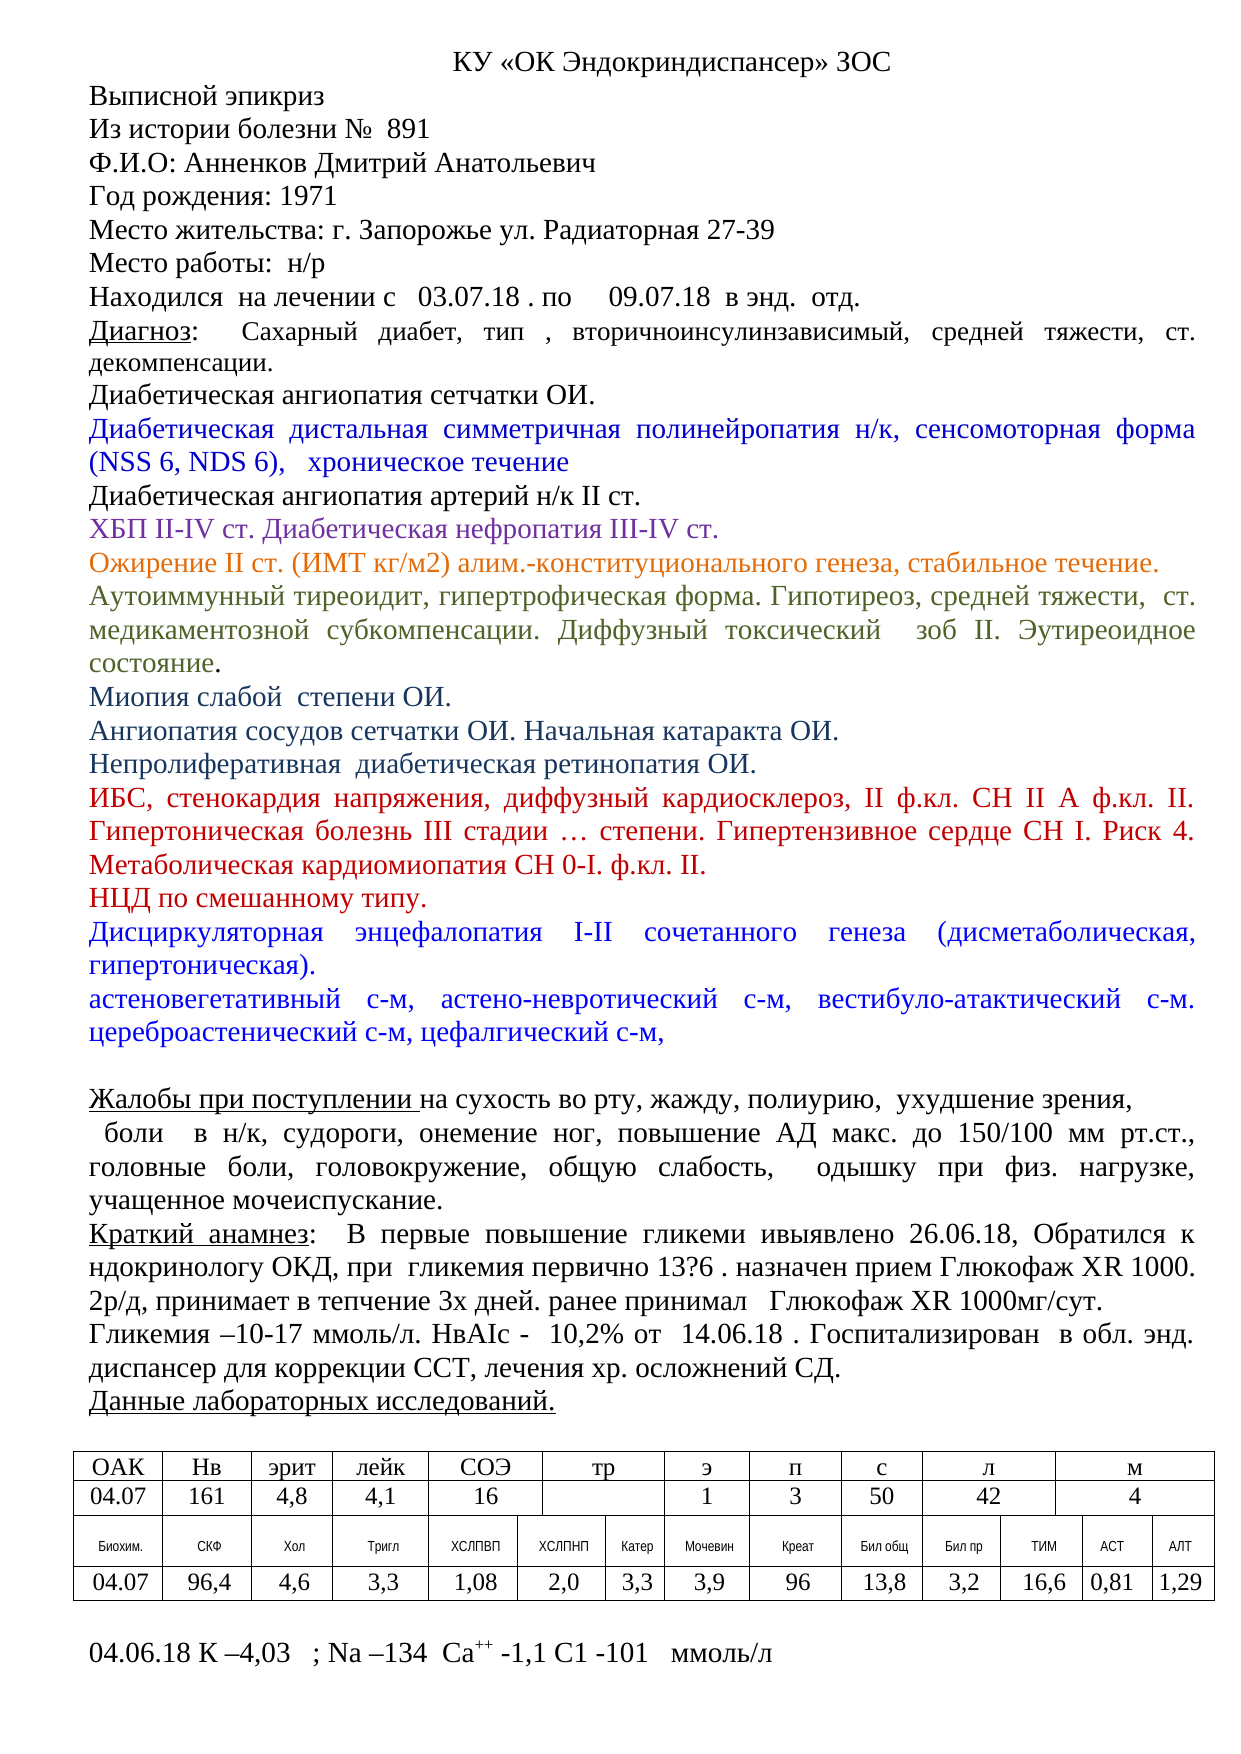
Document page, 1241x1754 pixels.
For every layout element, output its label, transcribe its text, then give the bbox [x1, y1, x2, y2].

table_cell Бил пр [923, 1516, 1000, 1566]
table_cell 13,8 [842, 1567, 922, 1600]
subtitle Выписной эпикриз [89, 78, 1202, 111]
text Краткий анамнез: В первые повышение гликеми ивыявлено 26.06.18, Обратился к ндокринологу ОКД, при гликемия первично 13?6 . назначен прием Глюкофаж ХR 1000. 2р/д, принимает в тепчение 3х дней. ранее принимал Глюкофаж ХR 1000мг/сут. [89, 1216, 1196, 1316]
table_cell 4 [1056, 1481, 1214, 1514]
text астеновегетативный с-м, астено-невротический с-м, вестибуло-атактический с-м. цереброастенический с-м, цефалгический с-м, [89, 981, 1196, 1048]
text Год рождения: 1971 [89, 178, 1196, 212]
table_cell ТИМ [1001, 1516, 1082, 1566]
text Диабетическая ангиопатия сетчатки ОИ. [89, 377, 1196, 411]
text Диабетическая дистальная симметричная полинейропатия н/к, сенсомоторная форма (NSS 6, NDS 6), хроническое течение [89, 411, 1196, 478]
table_cell Мочевин [665, 1516, 749, 1566]
text Ожирение II ст. (ИМТ кг/м2) алим.-конституционального генеза, стабильное течение. [89, 545, 1196, 578]
subtitle Из истории болезни № 891 [89, 111, 1196, 145]
table_cell 04.07 [74, 1567, 162, 1600]
text ИБС, стенокардия напряжения, диффузный кардиосклероз, II ф.кл. СН II А ф.кл. II. Гипертоническая болезнь III стадии … степени. Гипертензивное сердце СН I. Риск 4. Метаболическая кардиомиопатия СН 0-I. ф.кл. II. [89, 780, 1196, 880]
text Гликемия –10-17 ммоль/л. НвАIс - 10,2% от 14.06.18 . Госпитализирован в обл. энд. диспансер для коррекции ССТ, лечения хр. осложнений СД. [89, 1316, 1196, 1383]
text НЦД по смешанному типу. [89, 880, 1196, 914]
table_cell 16,6 [1001, 1567, 1082, 1600]
table_cell 1,08 [429, 1567, 517, 1600]
table_cell Бил общ [842, 1516, 922, 1566]
text Миопия степени ОИ. [89, 679, 1196, 713]
table_header ОАК [74, 1452, 162, 1480]
table_cell Хол [252, 1516, 332, 1566]
table_cell [543, 1481, 664, 1514]
text 04.06.18 К –4,03 ; Nа –134 Са++ -1,1 С1 -101 ммоль/л [89, 1635, 1196, 1668]
table_cell 42 [923, 1481, 1055, 1514]
text Аутоиммунный тиреоидит, Гипотиреоз, средней тяжести, ст. медикаментозной субкомпенсации. зоб II. Эутиреоидное состояние. [89, 578, 1196, 679]
table_cell 96 [750, 1567, 841, 1600]
table_cell Тригл [333, 1516, 428, 1566]
table_cell 3,2 [923, 1567, 1000, 1600]
text Место жительства: г. Запорожье ул. Радиаторная 27-39 [89, 212, 1196, 246]
table_header эрит [252, 1452, 332, 1480]
table_cell 1 [665, 1481, 749, 1514]
table_cell СКФ [163, 1516, 251, 1566]
table_cell ХСЛПНП [518, 1516, 605, 1566]
subtitle Ф.И.О: Анненков Дмитрий Анатольевич [89, 145, 1196, 178]
text Место работы: н/р [89, 246, 1196, 279]
table_header СОЭ [429, 1452, 542, 1480]
table_cell 2,0 [518, 1567, 605, 1600]
table_header л [923, 1452, 1055, 1480]
table_cell 04.07 [74, 1481, 162, 1514]
table_cell 3 [750, 1481, 841, 1514]
table_header тр [543, 1452, 664, 1480]
text на лечении с 03.07.18 . по 09.07.18 в отд. [89, 279, 1196, 313]
table_cell 96,4 [163, 1567, 251, 1600]
text ХБП II-IV ст. Диабетическая нефропатия III-IV ст. [89, 511, 1196, 545]
table_cell ХСЛПВП [429, 1516, 517, 1566]
table_cell 0,81 [1083, 1567, 1152, 1600]
table_cell 161 [163, 1481, 251, 1514]
table_cell 1,29 [1153, 1567, 1214, 1600]
text Ангиопатия сосудов сетчатки . Начальная катаракта . [89, 713, 1196, 746]
text Данные лабораторных исследований. [89, 1383, 1196, 1417]
text боли в н/к, судороги, онемение ног, повышение АД макс. до 150/100 мм рт.ст., головные боли, головокружение, общую слабость, одышку при физ. нагрузке, учащенное мочеиспускание. [89, 1115, 1196, 1216]
table_cell Биохим. [74, 1516, 162, 1566]
table_header п [750, 1452, 841, 1480]
table_cell Катер [606, 1516, 664, 1566]
text Жалобы при поступлении на сухость во рту, жажду, полиурию, ухудшение зрения, [89, 1082, 1196, 1115]
table_cell 50 [842, 1481, 922, 1514]
table_header э [665, 1452, 749, 1480]
table_cell 4,8 [252, 1481, 332, 1514]
table_header с [842, 1452, 922, 1480]
table_header лейк [333, 1452, 428, 1480]
table_cell Креат [750, 1516, 841, 1566]
table_cell АСТ [1083, 1516, 1152, 1566]
table_header Нв [163, 1452, 251, 1480]
text Диабетическая ангиопатия артерий н/к II ст. [89, 478, 1196, 511]
table_cell 4,6 [252, 1567, 332, 1600]
table_cell 3,3 [606, 1567, 664, 1600]
text Непролиферативная диабетическая ретинопатия . [89, 746, 1196, 780]
text Диагноз: Сахарный диабет, тип , вторичноинсулинзависимый, ст. [89, 313, 1196, 377]
table_cell АЛТ [1153, 1516, 1214, 1566]
table_cell 3,3 [333, 1567, 428, 1600]
table_cell 4,1 [333, 1481, 428, 1514]
table_cell 3,9 [665, 1567, 749, 1600]
table_cell 16 [429, 1481, 542, 1514]
text энцефалопатия I-II сочетанного генеза (дисметаболическая, гипертоническая). [89, 914, 1196, 981]
table_header м [1056, 1452, 1214, 1480]
